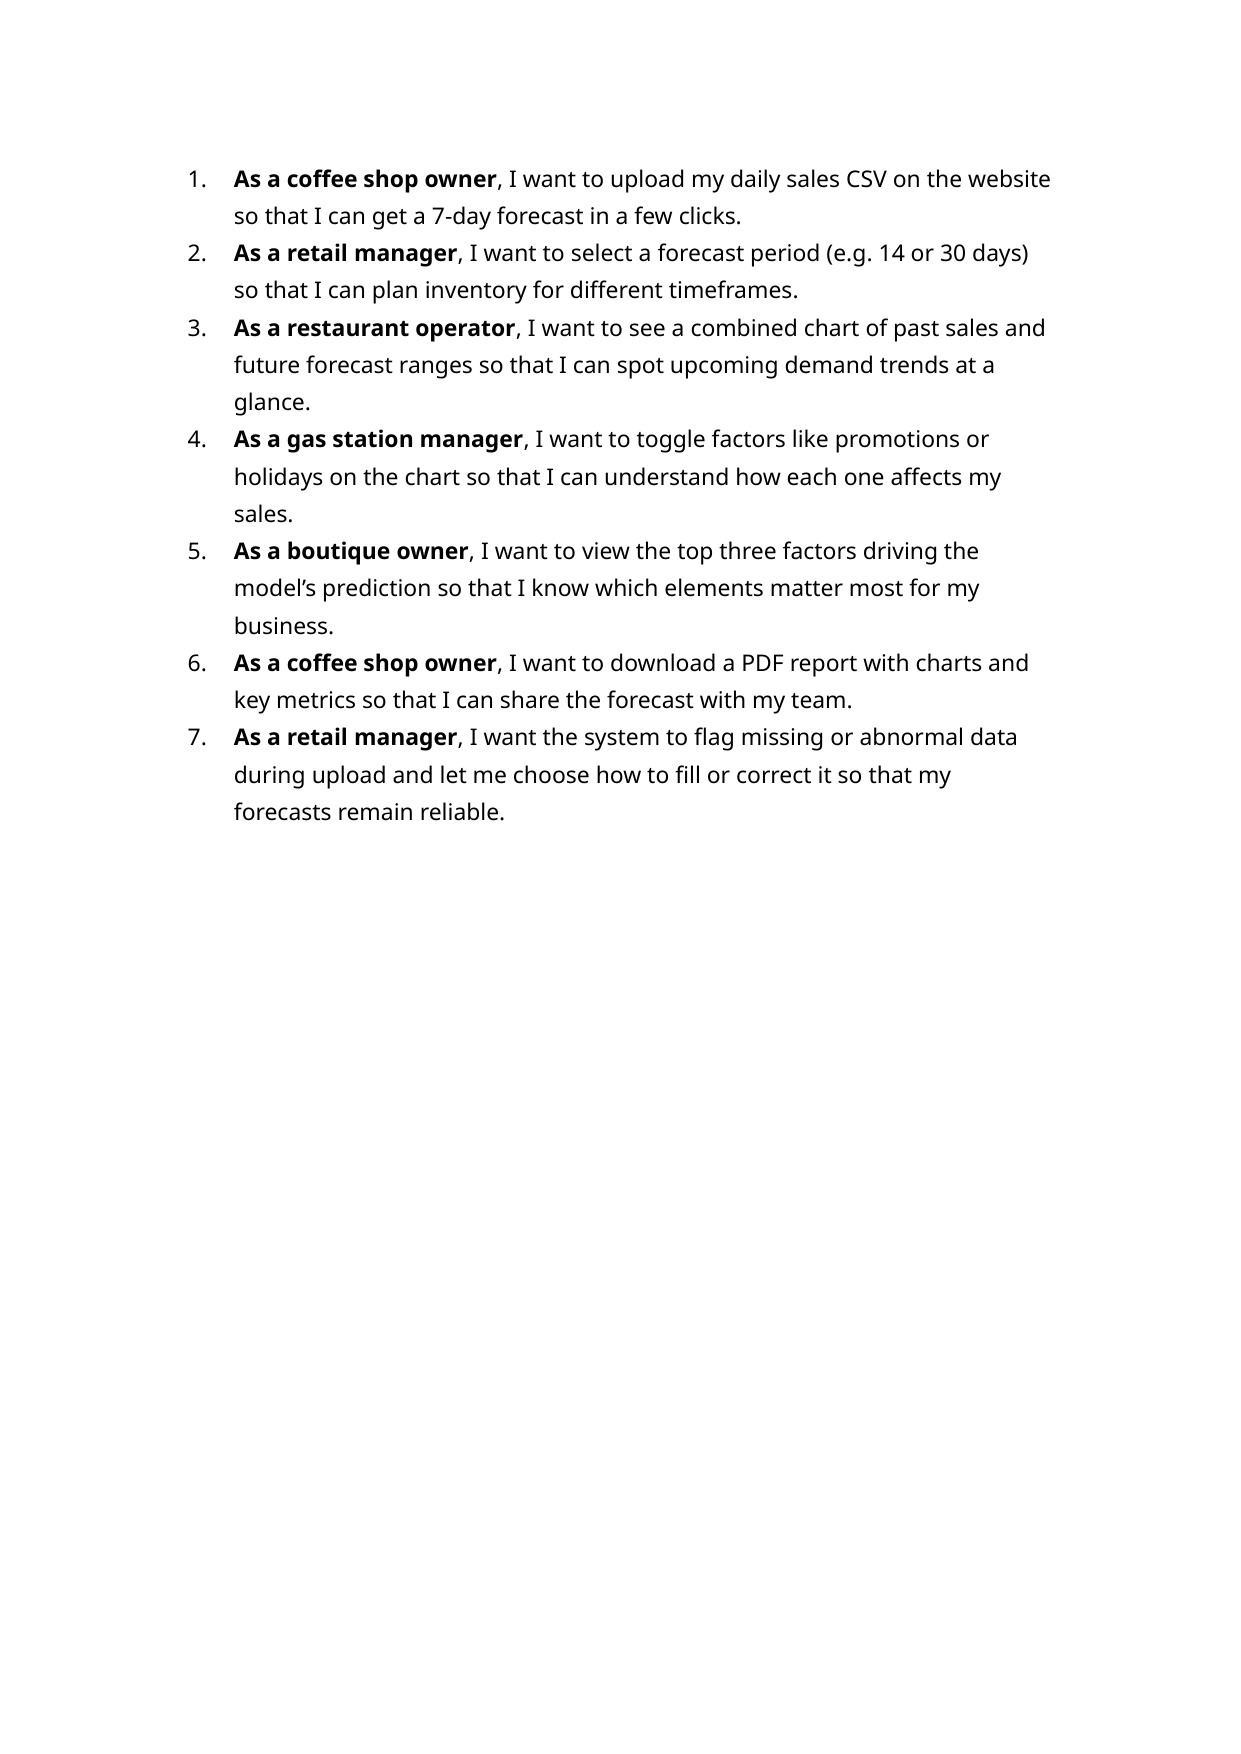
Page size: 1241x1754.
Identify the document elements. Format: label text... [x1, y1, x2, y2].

list As a boutique owner, I want to view the top three factors driving the model’s prediction so that I know which elements matter most for my business. [187, 534, 1053, 642]
list As a gas station manager, I want to toggle factors like promotions or holidays on the chart so that I can understand how each one affects my sales. [187, 423, 1053, 530]
list As a retail manager, I want to select a forecast period (e.g. 14 or 30 days) so that I can plan inventory for different timeframes. [187, 236, 1053, 306]
list As a coffee shop owner, I want to download a PDF report with charts and key metrics so that I can share the forecast with my team. [187, 646, 1053, 716]
list As a restaurant operator, I want to see a combined chart of past sales and future forecast ranges so that I can spot upcoming demand trends at a glance. [187, 311, 1053, 418]
list As a retail manager, I want the system to flag missing or abnormal data during upload and let me choose how to fill or correct it so that my forecasts remain reliable. [187, 721, 1053, 828]
list As a coffee shop owner, I want to upload my daily sales CSV on the website so that I can get a 7-day forecast in a few clicks. [187, 162, 1053, 232]
